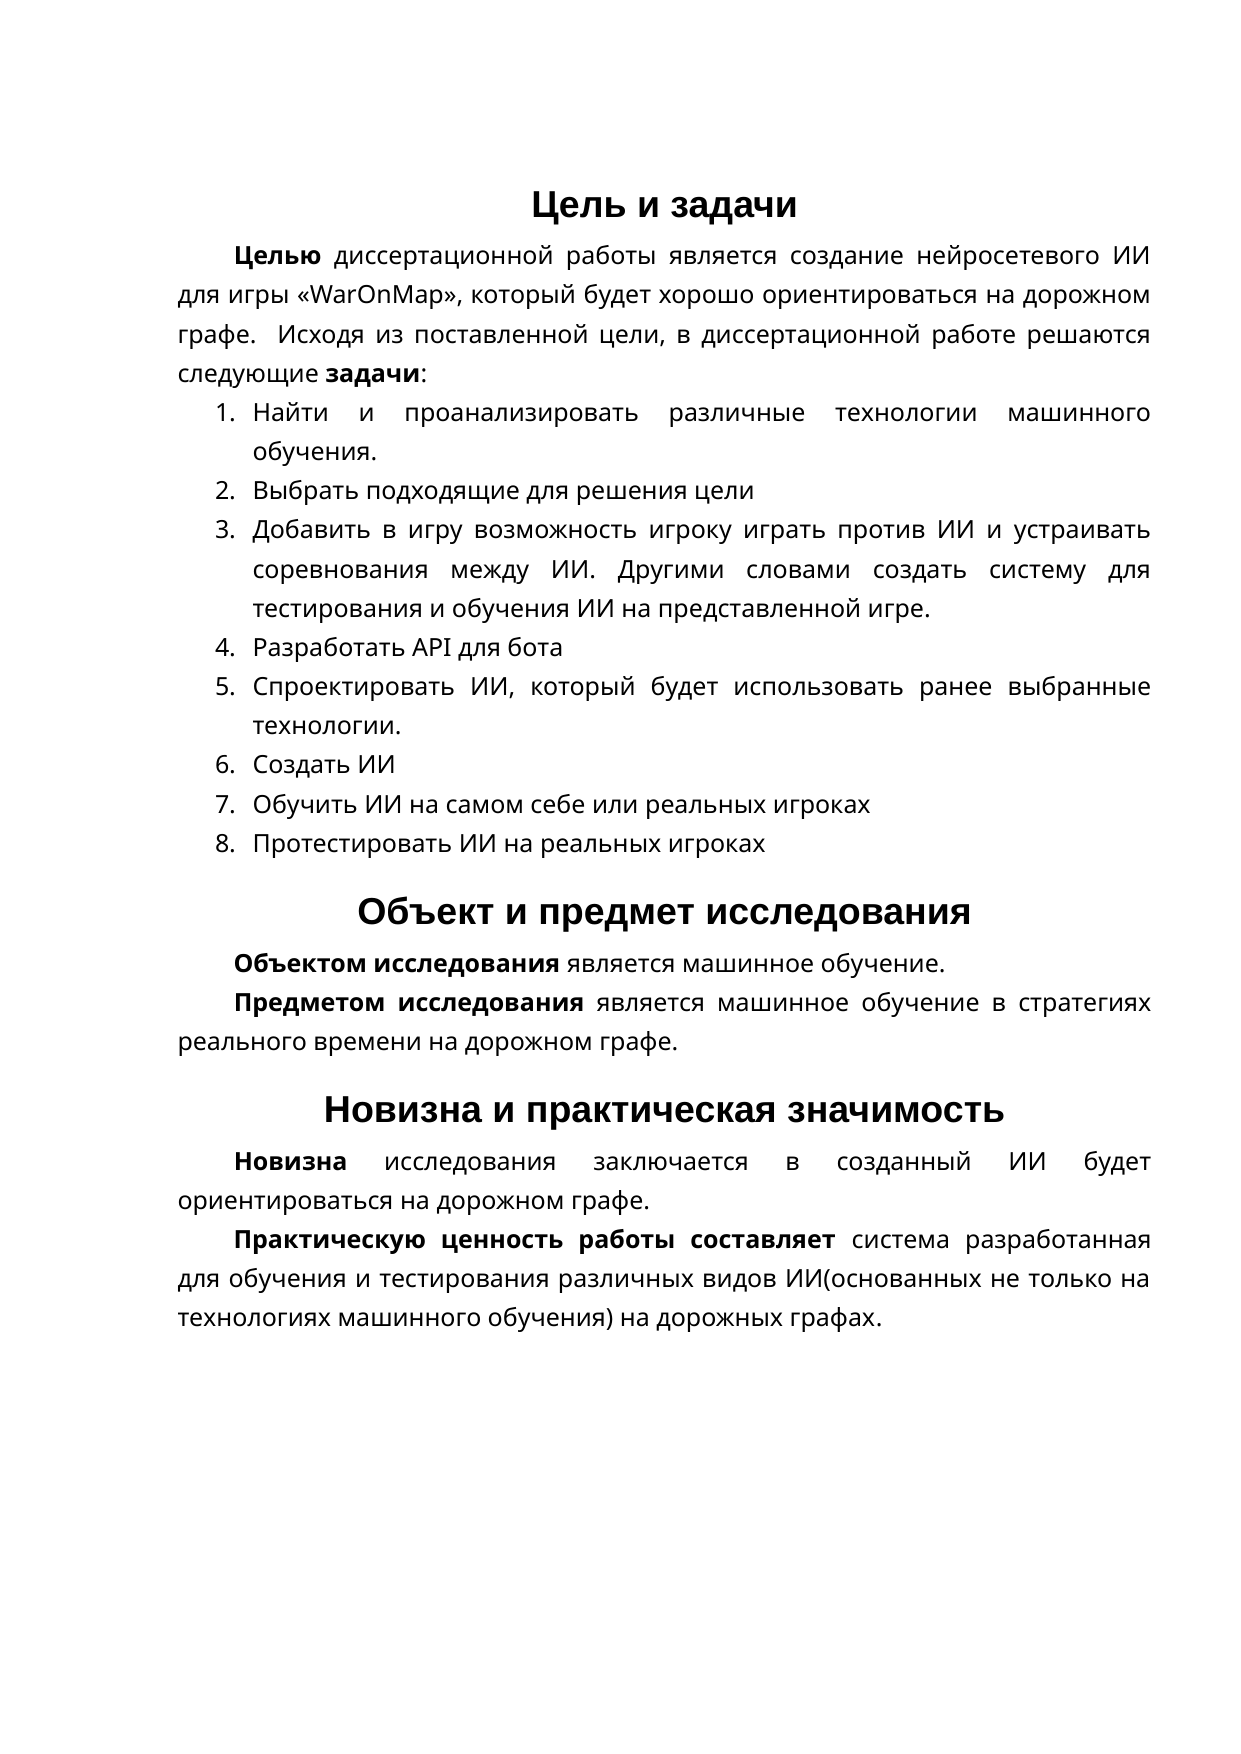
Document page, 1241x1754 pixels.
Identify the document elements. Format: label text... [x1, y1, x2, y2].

text Новизна исследования заключается в созданный ИИ будет ориентироваться на дорожном графе. [177, 1143, 1152, 1217]
text Объектом исследования является машинное обучение. [177, 945, 1152, 979]
list Спроектировать ИИ, который будет использовать ранее выбранные технологии. [215, 669, 1152, 742]
subtitle Новизна и практическая значимость [177, 1088, 1152, 1131]
list Обучить ИИ на самом себе или реальных игроках [215, 786, 1152, 820]
list Протестировать ИИ на реальных игроках [215, 825, 1152, 859]
text Практическую ценность работы составляет система разработанная для обучения и тестирования различных видов ИИ(основанных не только на технологиях машинного обучения) на дорожных графах. [177, 1222, 1152, 1334]
list Выбрать подходящие для решения цели [215, 473, 1152, 507]
list Создать ИИ [215, 747, 1152, 781]
text Предметом исследования является машинное обучение в стратегиях реального времени на дорожном графе. [177, 984, 1152, 1058]
list Разработать API для бота [215, 629, 1152, 664]
list Добавить в игру возможность игроку играть против ИИ и устраивать соревнования между ИИ. Другими словами создать систему для тестирования и обучения ИИ на представленной игре. [215, 512, 1152, 624]
text Целью диссертационной работы является создание нейросетевого ИИ для игры «WarOnMap», который будет хорошо ориентироваться на дорожном графе. Исходя из поставленной цели, в диссертационной работе решаются следующие задачи: [177, 238, 1152, 389]
list Найти и проанализировать различные технологии машинного обучения. [215, 394, 1152, 468]
subtitle Объект и предмет исследования [177, 889, 1152, 933]
subtitle Цель и задачи [177, 182, 1152, 225]
